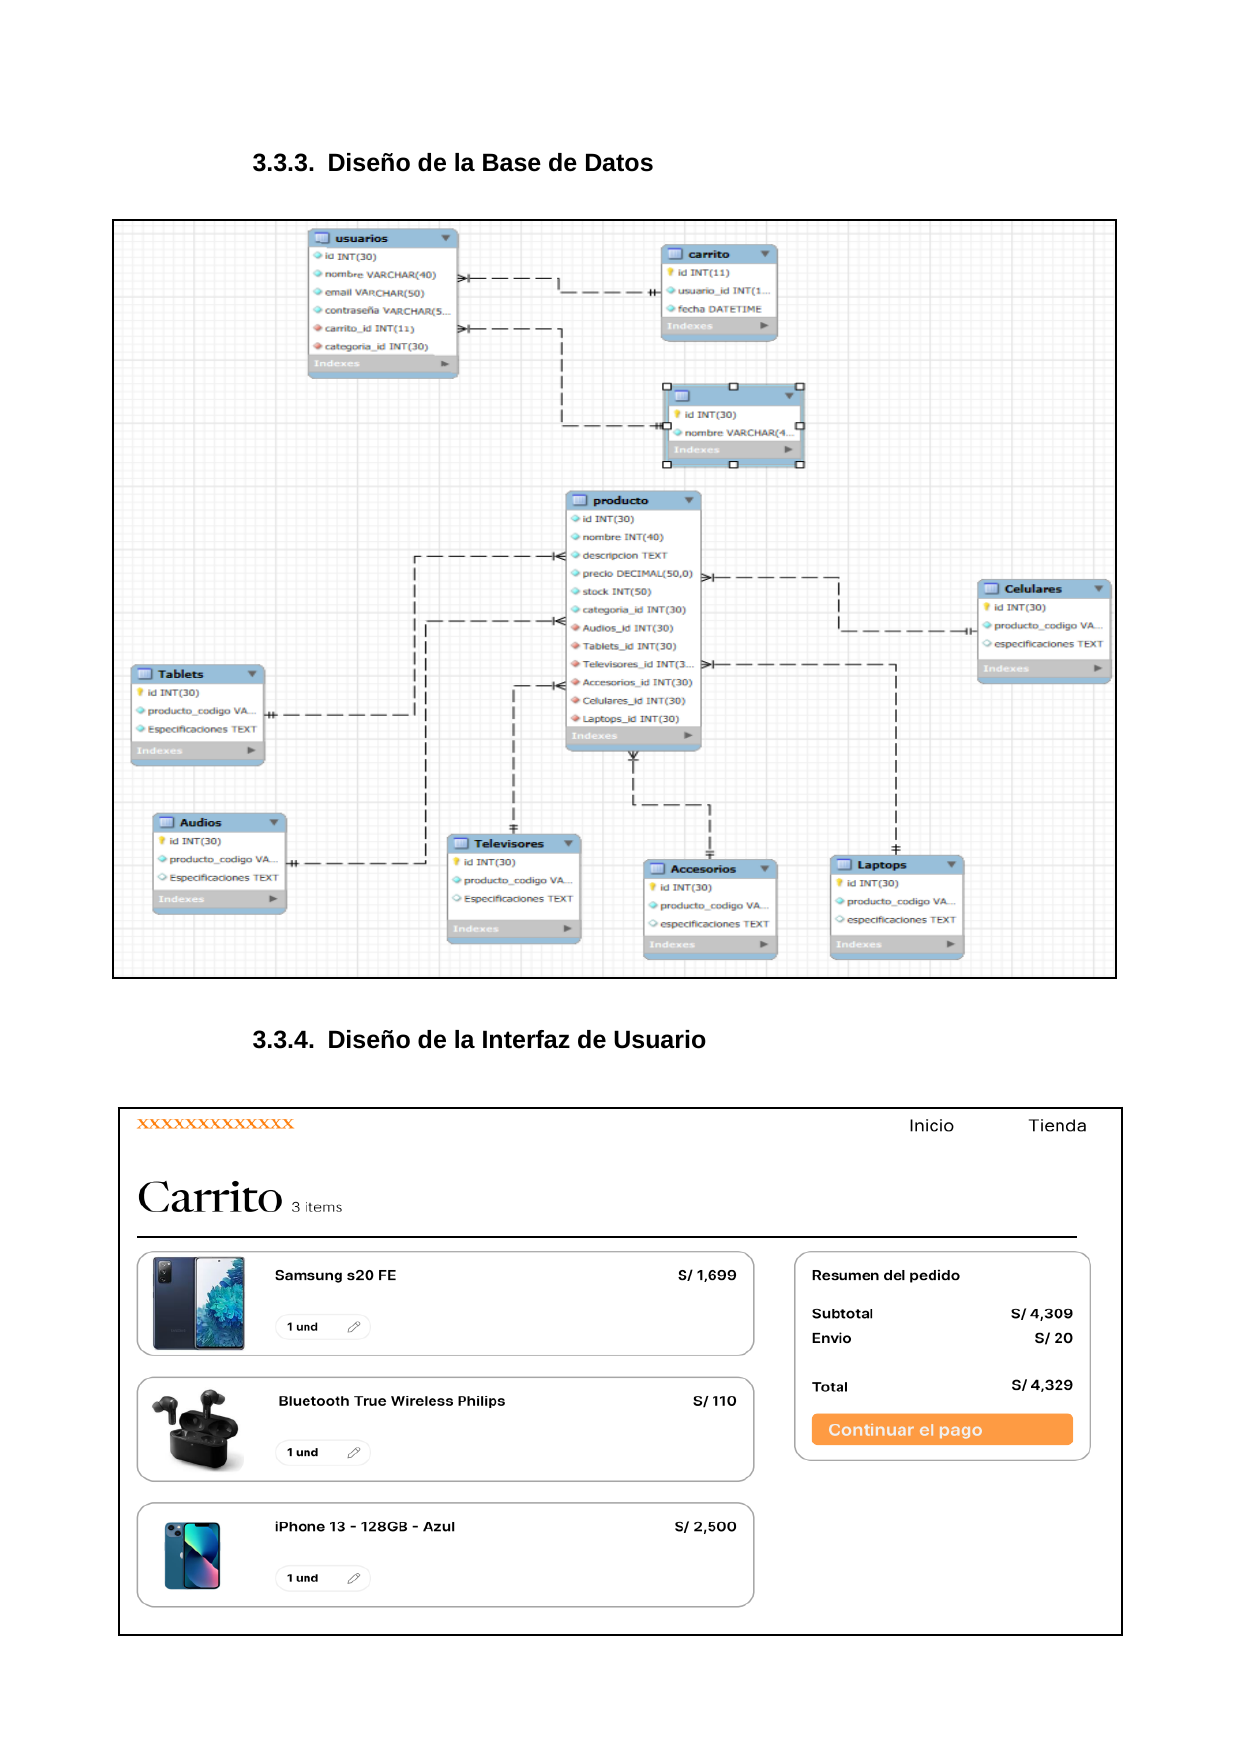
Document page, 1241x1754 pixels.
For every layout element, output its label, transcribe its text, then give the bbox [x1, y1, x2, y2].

subtitle Diseño de la Interfaz de Usuario [252, 979, 1063, 1054]
picture [114, 221, 1115, 977]
picture [120, 1109, 1121, 1634]
subtitle Diseño de la Base de Datos [252, 148, 1063, 176]
